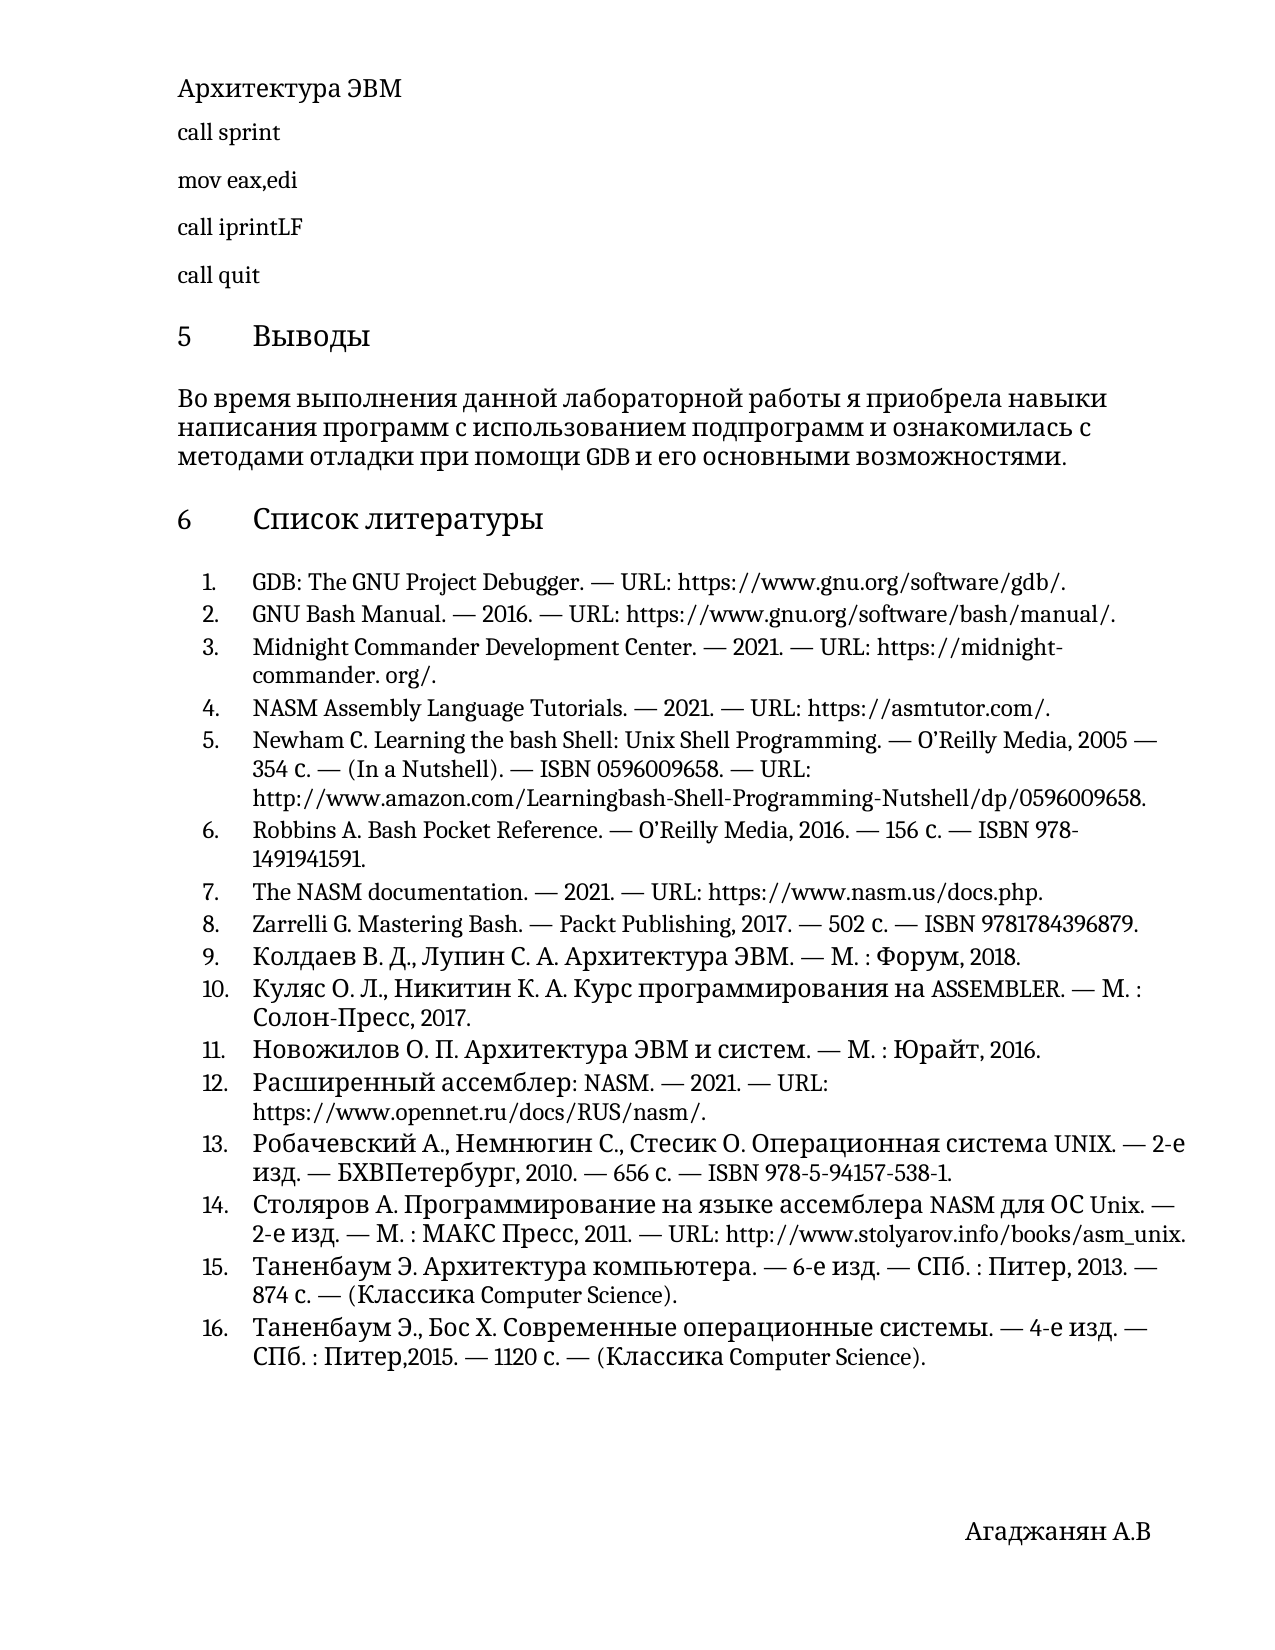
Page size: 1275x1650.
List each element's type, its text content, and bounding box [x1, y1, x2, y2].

list Колдаев В. Д., Лупин С. А. Архитектура ЭВМ. — М. : Форум, 2018. [202, 943, 1186, 971]
list Таненбаум Э., Бос Х. Современные операционные системы. — 4-е изд. — СПб. : Питер,2015. — 1120 с. — (Классика Computer Science). [202, 1314, 1186, 1371]
text 5 Выводы [177, 321, 1186, 354]
list NASM Assembly Language Tutorials. — 2021. — URL: https://asmtutor.com/. [202, 694, 1186, 723]
list Robbins A. Bash Pocket Reference. — O’Reilly Media, 2016. — 156 с. — ISBN 978-1491941591. [202, 816, 1186, 874]
text Во время выполнения данной лабораторной работы я приобрела навыки написания программ с использованием подпрограмм и ознакомилась с методами отладки при помощи GDB и его основными возможностями. [177, 385, 1186, 472]
list Новожилов О. П. Архитектура ЭВМ и систем. — М. : Юрайт, 2016. [202, 1036, 1186, 1065]
text call quit [177, 261, 1186, 289]
text mov eax,edi [177, 166, 1186, 194]
list Робачевский А., Немнюгин С., Стесик О. Операционная система UNIX. — 2-е изд. — БХВПетербург, 2010. — 656 с. — ISBN 978-5-94157-538-1. [202, 1130, 1186, 1188]
list GNU Bash Manual. — 2016. — URL: https://www.gnu.org/software/bash/manual/. [202, 600, 1186, 629]
list Midnight Commander Development Center. — 2021. — URL: https://midnight-commander. org/. [202, 633, 1186, 690]
list Куляс О. Л., Никитин К. А. Курс программирования на ASSEMBLER. — М. : Солон-Пресс, 2017. [202, 975, 1186, 1033]
text 6 Список литературы [177, 503, 1186, 536]
text call sprint [177, 118, 1186, 147]
text call iprintLF [177, 213, 1186, 242]
list The NASM documentation. — 2021. — URL: https://www.nasm.us/docs.php. [202, 878, 1186, 906]
list GDB: The GNU Project Debugger. — URL: https://www.gnu.org/software/gdb/. [202, 568, 1186, 596]
list Newham C. Learning the bash Shell: Unix Shell Programming. — O’Reilly Media, 2005 — 354 с. — (In a Nutshell). — ISBN 0596009658. — URL: http://www.amazon.com/Learningbash-Shell-Programming-Nutshell/dp/0596009658. [202, 726, 1186, 813]
list Таненбаум Э. Архитектура компьютера. — 6-е изд. — СПб. : Питер, 2013. — 874 с. — (Классика Computer Science). [202, 1253, 1186, 1310]
list Zarrelli G. Mastering Bash. — Packt Publishing, 2017. — 502 с. — ISBN 9781784396879. [202, 910, 1186, 939]
list Столяров А. Программирование на языке ассемблера NASM для ОС Unix. — 2-е изд. — М. : МАКС Пресс, 2011. — URL: http://www.stolyarov.info/books/asm_unix. [202, 1191, 1186, 1249]
list Расширенный ассемблер: NASM. — 2021. — URL: https://www.opennet.ru/docs/RUS/nasm/. [202, 1069, 1186, 1126]
